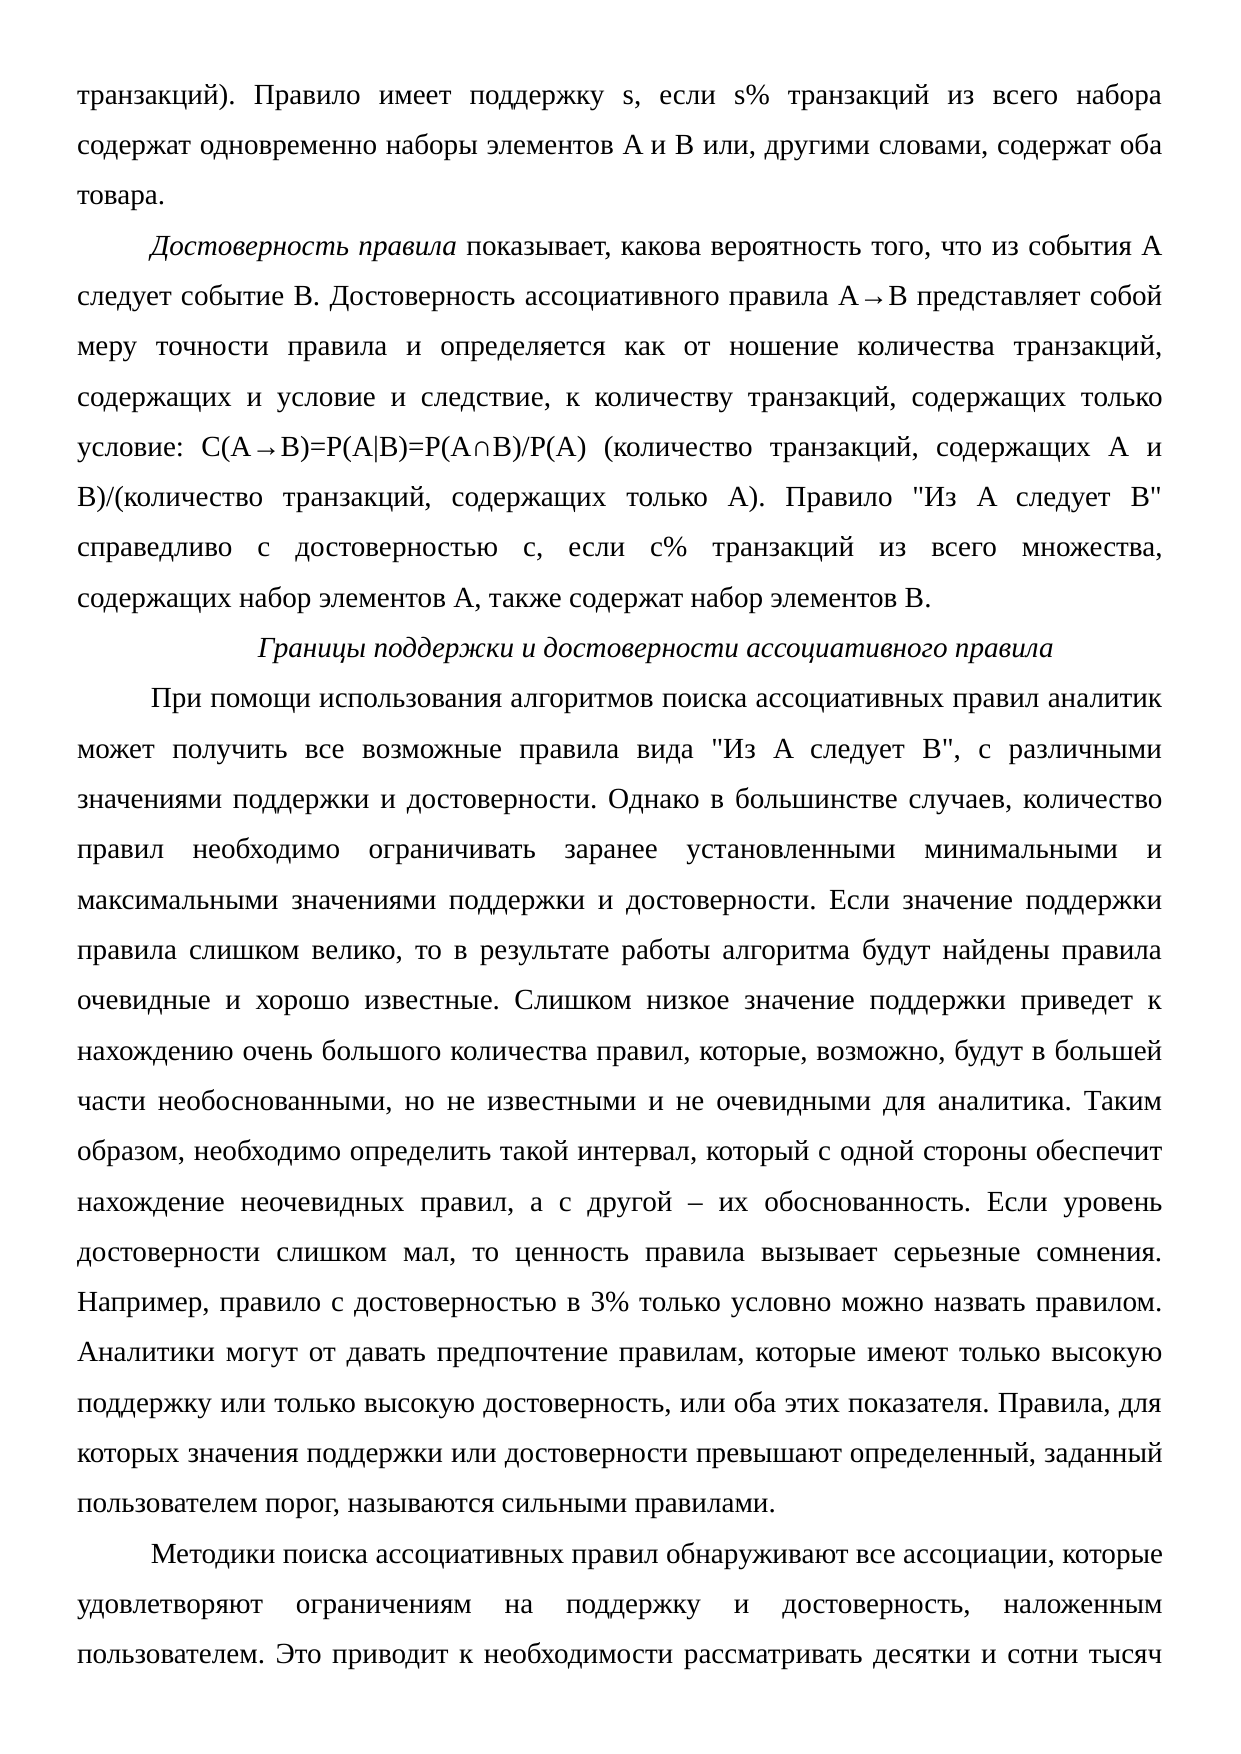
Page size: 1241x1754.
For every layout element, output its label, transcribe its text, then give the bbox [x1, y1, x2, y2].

text Границы поддержки и достоверности ассоциативного правила [77, 630, 1163, 664]
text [77, 1536, 1163, 1670]
text При помощи использования алгоритмов поиска ассоциативных правил аналитик может получить все возможные правила вида "Из A следует B", с различными значениями поддержки и достоверности. Однако в большинстве случаев, количество правил необходимо ограничивать заранее установленными минимальными и максимальными значениями поддержки и достоверности. Если значение поддержки правила слишком велико, то в результате работы алгоритма будут найдены правила очевидные и хорошо известные. Слишком низкое значение поддержки приведет к нахождению очень большого количества правил, которые, возможно, будут в большей части необоснованными, но не известными и не очевидными для аналитика. Таким образом, необходимо определить такой интервал, который с одной стороны обеспечит нахождение неочевидных правил, а с другой – их обоснованность. Если уровень достоверности слишком мал, то ценность правила вызывает серьезные сомнения. Например, правило с достоверностью в 3% только условно можно назвать правилом. Аналитики могут от давать предпочтение правилам, которые имеют только высокую поддержку или только высокую достоверность, или оба этих показателя. Правила, для которых значения поддержки или достоверности превышают определенный, заданный пользователем порог, называются сильными правилами. [77, 681, 1163, 1519]
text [77, 77, 1163, 211]
text Достоверность правила показывает, какова вероятность того, что из события A следует событие B. Достоверность ассоциативного правила A→B представляет собой меру точности правила и определяется как от ношение количества транзакций, содержащих и условие и следствие, к количеству транзакций, содержащих только условие: С(A→B)=Р(A|B)=P(A∩B)/P(А) (количество транзакций, содержащих А и В)/(количество транзакций, содержащих только А). Правило "Из A следует B" справедливо с достоверностью с, если c% транзакций из всего множества, содержащих набор элементов A, также содержат набор элементов B. [77, 228, 1163, 613]
